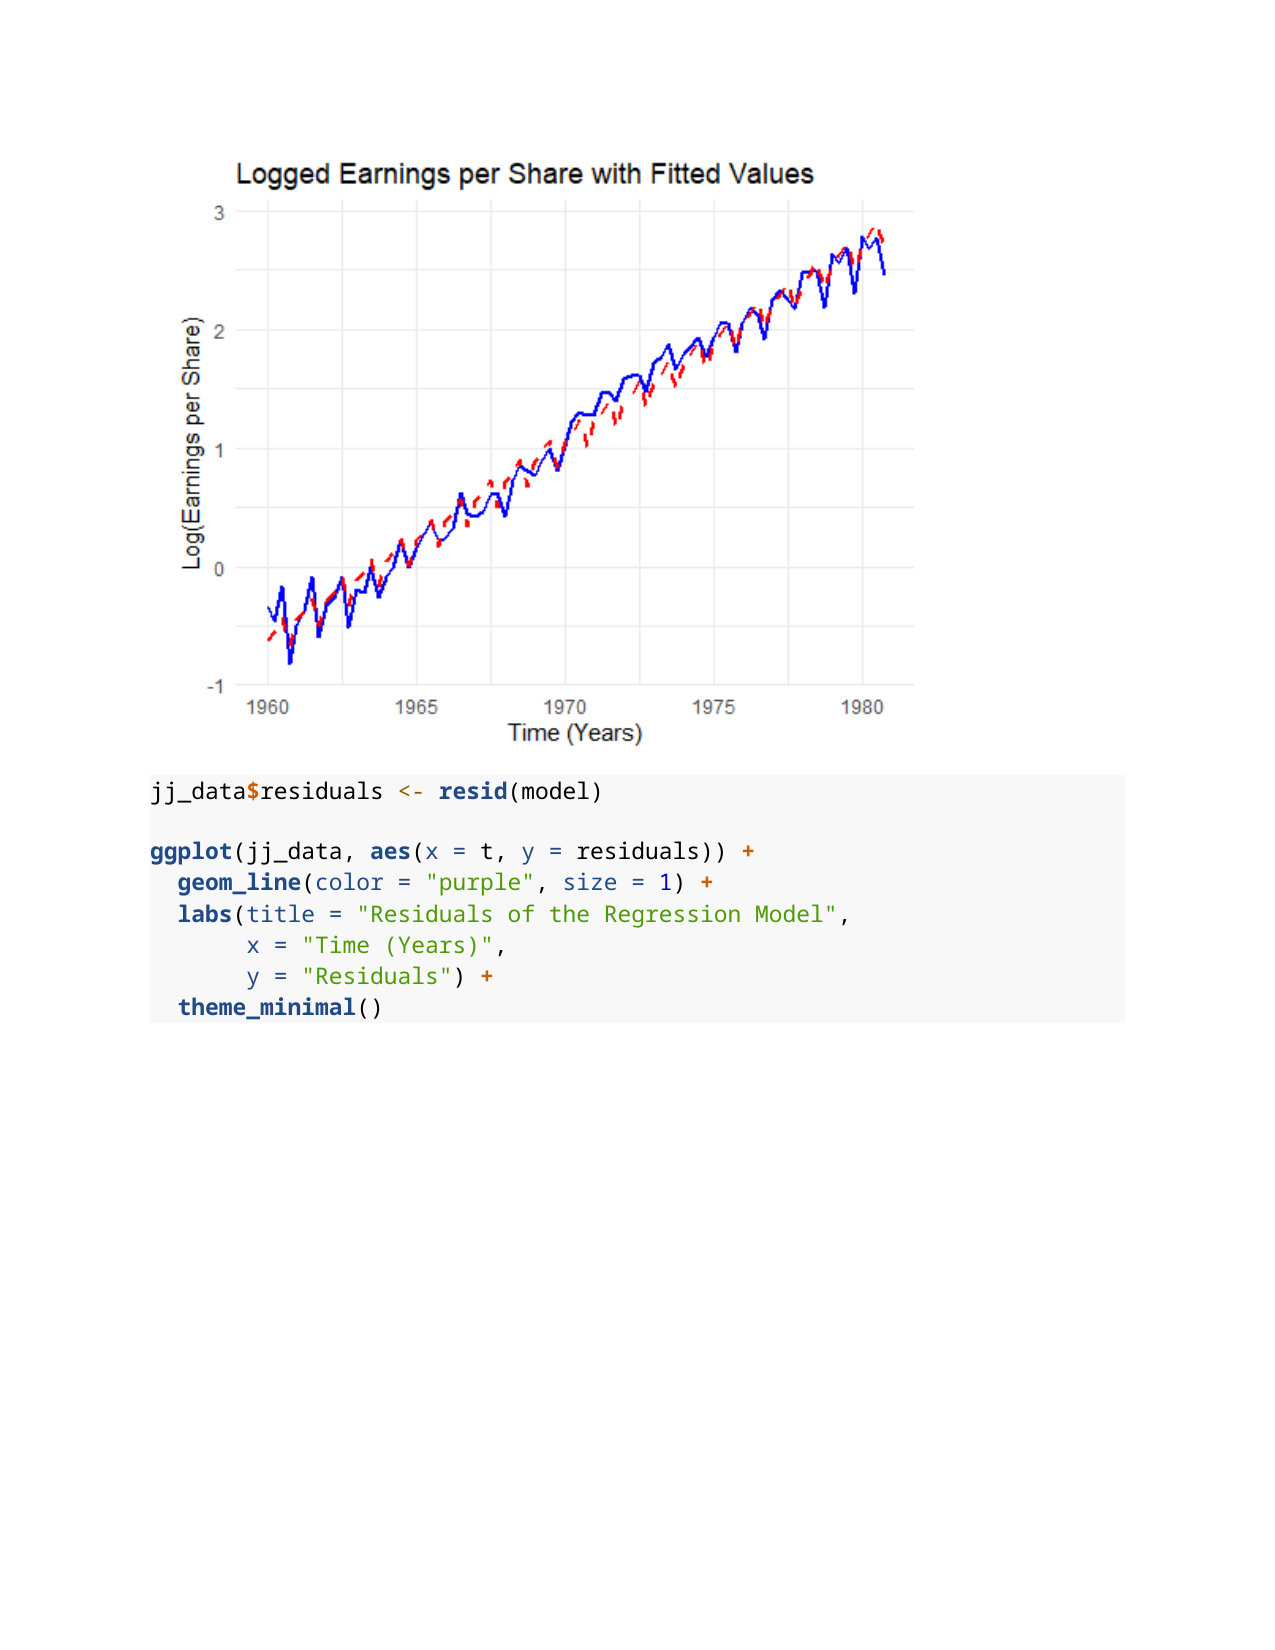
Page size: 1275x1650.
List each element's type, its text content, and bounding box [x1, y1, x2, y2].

text jj_data$residuals <- resid(model) ggplot(jj_data, aes(x = t, y = residuals)) + geom_line(color = "purple", size = 1) + labs(title = "Residuals of the Regression Model", x = "Time (Years)", y = "Residuals") + theme_minimal() [150, 775, 1125, 1023]
picture [168, 150, 927, 757]
